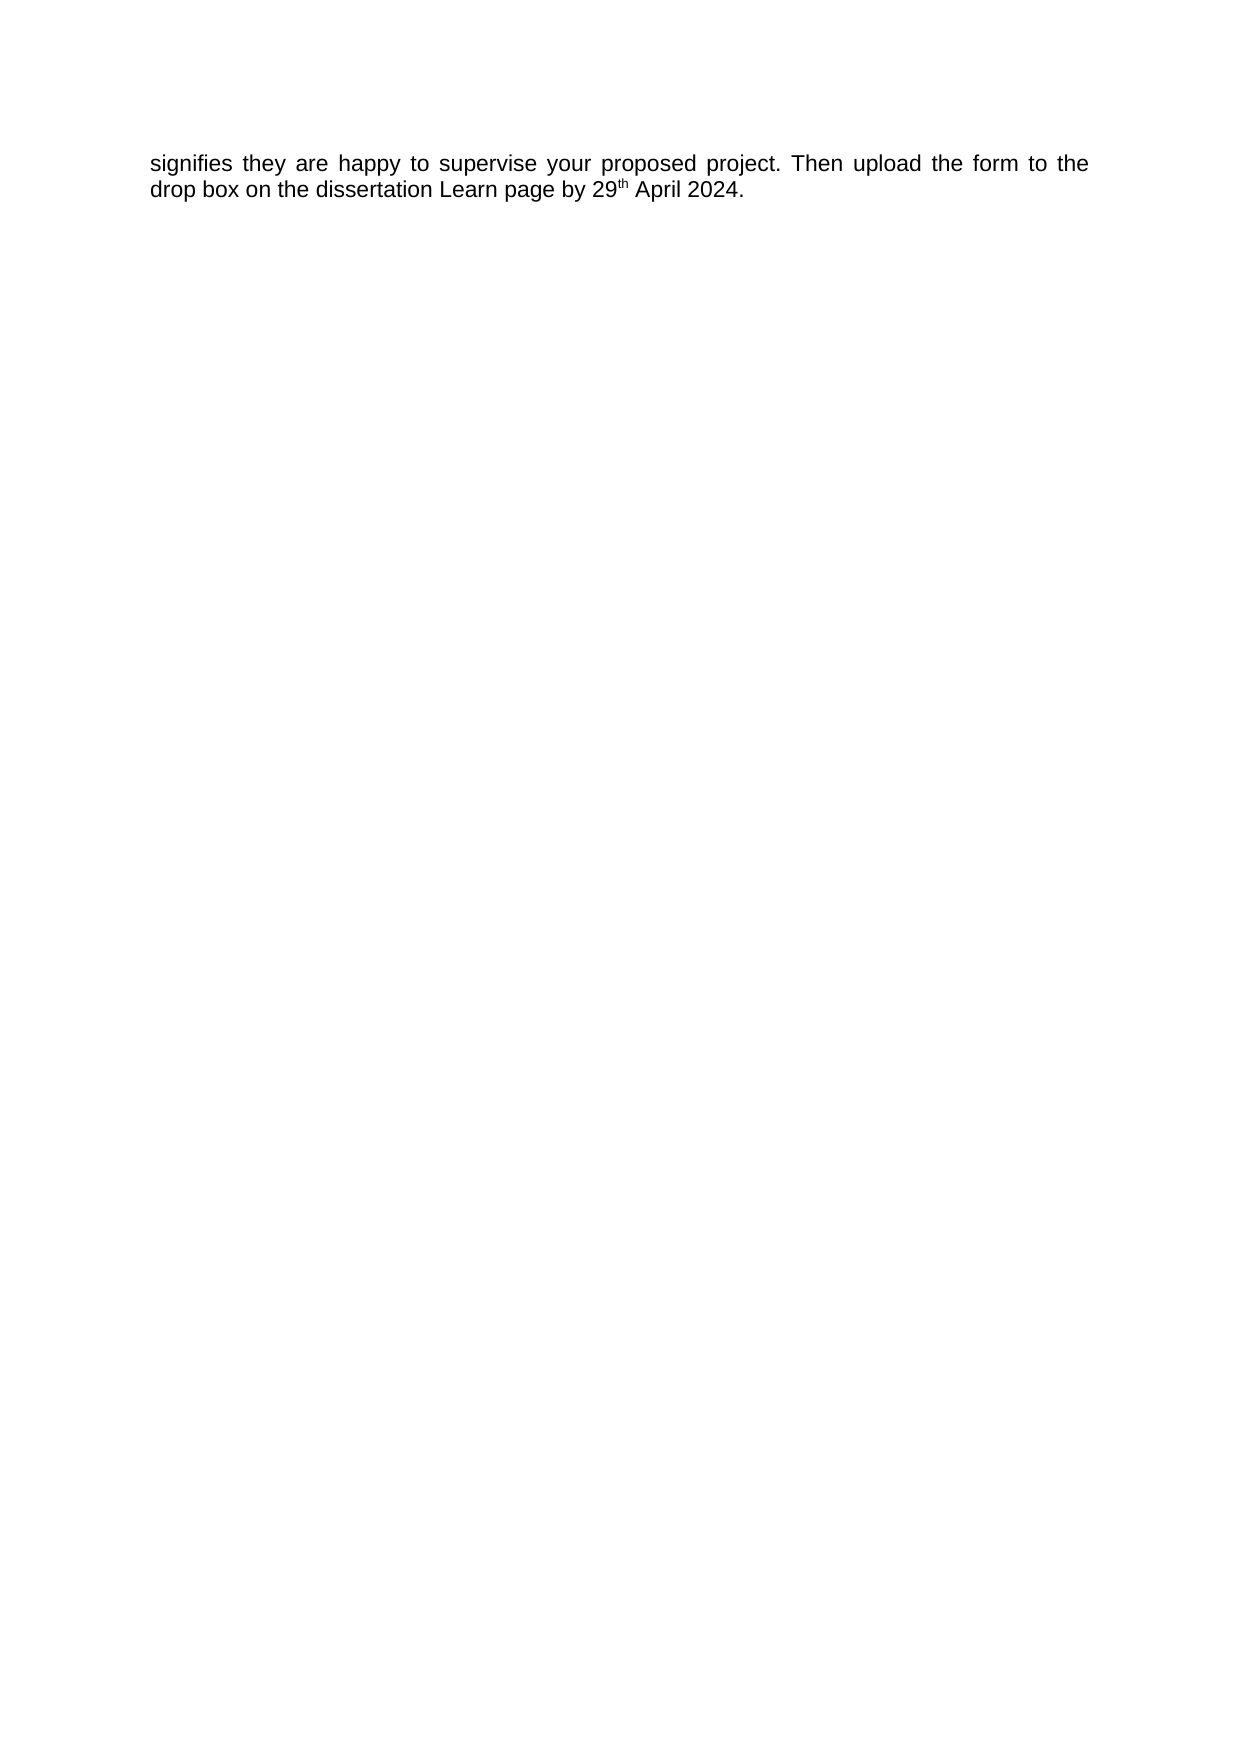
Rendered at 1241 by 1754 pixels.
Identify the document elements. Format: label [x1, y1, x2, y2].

text [150, 150, 1090, 203]
